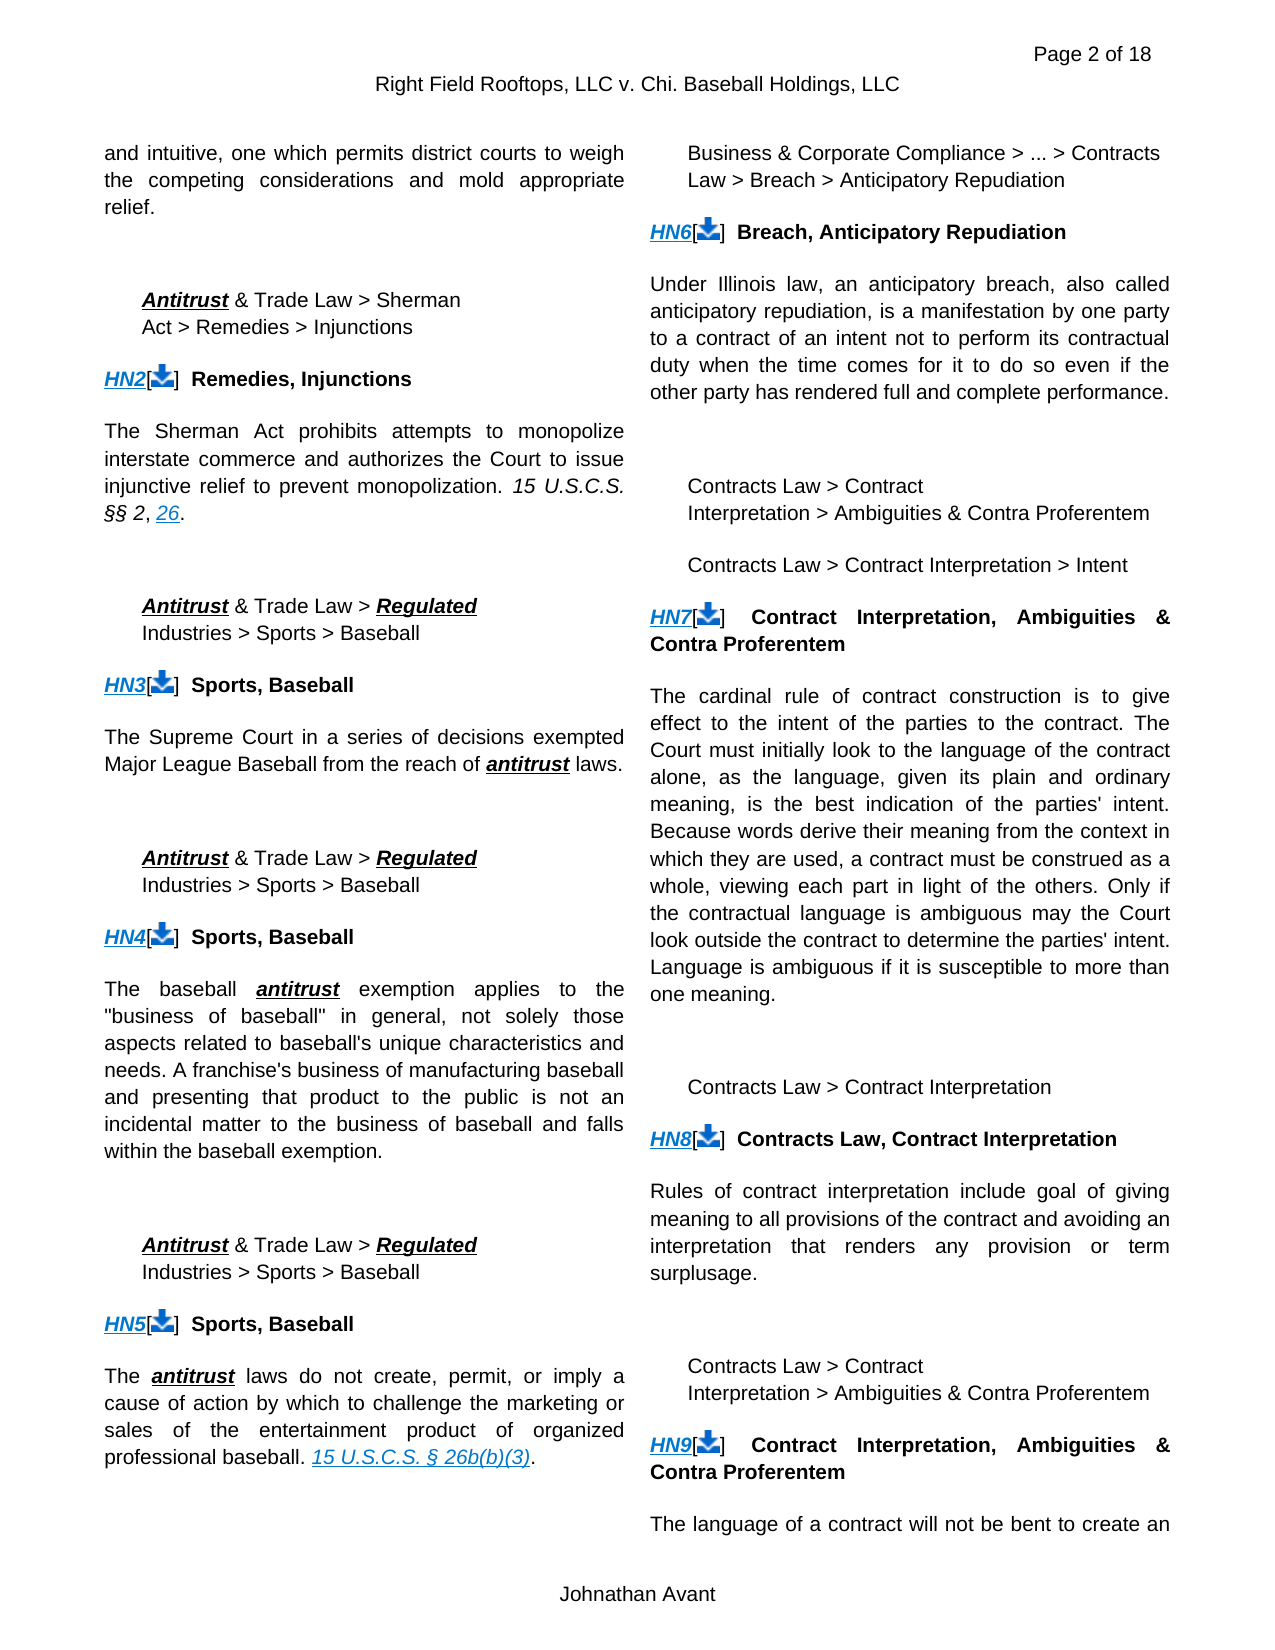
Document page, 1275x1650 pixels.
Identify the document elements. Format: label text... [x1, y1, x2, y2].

text HN6[] Breach, Anticipatory Repudiation [650, 217, 1171, 244]
text Antitrust & Trade Law > Regulated Industries > Sports > Baseball [142, 1229, 625, 1284]
text The antitrust laws do not create, permit, or imply a cause of action by which to challenge the marketing or sales of the entertainment product of organized professional baseball. 15 U.S.C.S. § 26b(b)(3). [104, 1361, 625, 1469]
text Antitrust & Trade Law > Regulated Industries > Sports > Baseball [142, 842, 625, 897]
text HN2[] Remedies, Injunctions [104, 364, 625, 391]
text Contracts Law > Contract Interpretation > Intent [687, 549, 1171, 577]
text The Sherman Act prohibits attempts to monopolize interstate commerce and authorizes the Court to issue injunctive relief to prevent monopolization. 15 U.S.C.S. §§ 2, 26. [104, 416, 625, 524]
text HN5[] Sports, Baseball [104, 1309, 625, 1336]
text Business & Corporate Compliance > ... > Contracts Law > Breach > Anticipatory Repudiation [687, 137, 1171, 192]
text The language of a contract will not be bent to create an ambiguity where none exists. [650, 1509, 1171, 1536]
text HN3[] Sports, Baseball [104, 670, 625, 697]
text Antitrust & Trade Law > Sherman Act > Remedies > Injunctions [142, 285, 625, 339]
text Contracts Law > Contract Interpretation > Ambiguities & Contra Proferentem [687, 470, 1171, 524]
text Rules of contract interpretation include goal of giving meaning to all provisions of the contract and avoiding an interpretation that renders any provision or term surplusage. [650, 1176, 1171, 1284]
text Under Illinois law, an anticipatory breach, also called anticipatory repudiation, is a manifestation by one party to a contract of an intent not to perform its contractual duty when the time comes for it to do so even if the other party has rendered full and complete performance. [650, 269, 1171, 404]
picture [697, 1430, 720, 1453]
text HN7[] Contract Interpretation, Ambiguities & Contra Proferentem [650, 602, 1171, 656]
text Contracts Law > Contract Interpretation > Ambiguities & Contra Proferentem [687, 1351, 1171, 1405]
text The baseball antitrust exemption applies to the "business of baseball" in general, not solely those aspects related to baseball's unique characteristics and needs. A franchise's business of manufacturing baseball and presenting that product to the public is not an incidental matter to the business of baseball and falls within the baseball exemption. [104, 974, 625, 1163]
picture [697, 602, 720, 625]
text HN8[] Contracts Law, Contract Interpretation [650, 1124, 1171, 1151]
text Contracts Law > Contract Interpretation [687, 1072, 1171, 1099]
text The cardinal rule of contract construction is to give effect to the intent of the parties to the contract. The Court must initially look to the language of the contract alone, as the language, given its plain and ordinary meaning, is the best indication of the parties' intent. Because words derive their meaning from the context in which they are used, a contract must be construed as a whole, viewing each part in light of the others. Only if the contractual language is ambiguous may the Court look outside the contract to determine the parties' intent. Language is ambiguous if it is susceptible to more than one meaning. [650, 681, 1171, 1006]
text HN9[] Contract Interpretation, Ambiguities & Contra Proferentem [650, 1430, 1171, 1484]
text HN4[] Sports, Baseball [104, 922, 625, 949]
text The Supreme Court in a series of decisions exempted Major League Baseball from the reach of antitrust laws. [104, 722, 625, 776]
picture [151, 922, 174, 945]
picture [151, 670, 174, 693]
picture [151, 364, 174, 387]
text Antitrust & Trade Law > Regulated Industries > Sports > Baseball [142, 591, 625, 645]
picture [151, 1309, 174, 1332]
picture [697, 1124, 720, 1147]
picture [697, 217, 720, 240]
